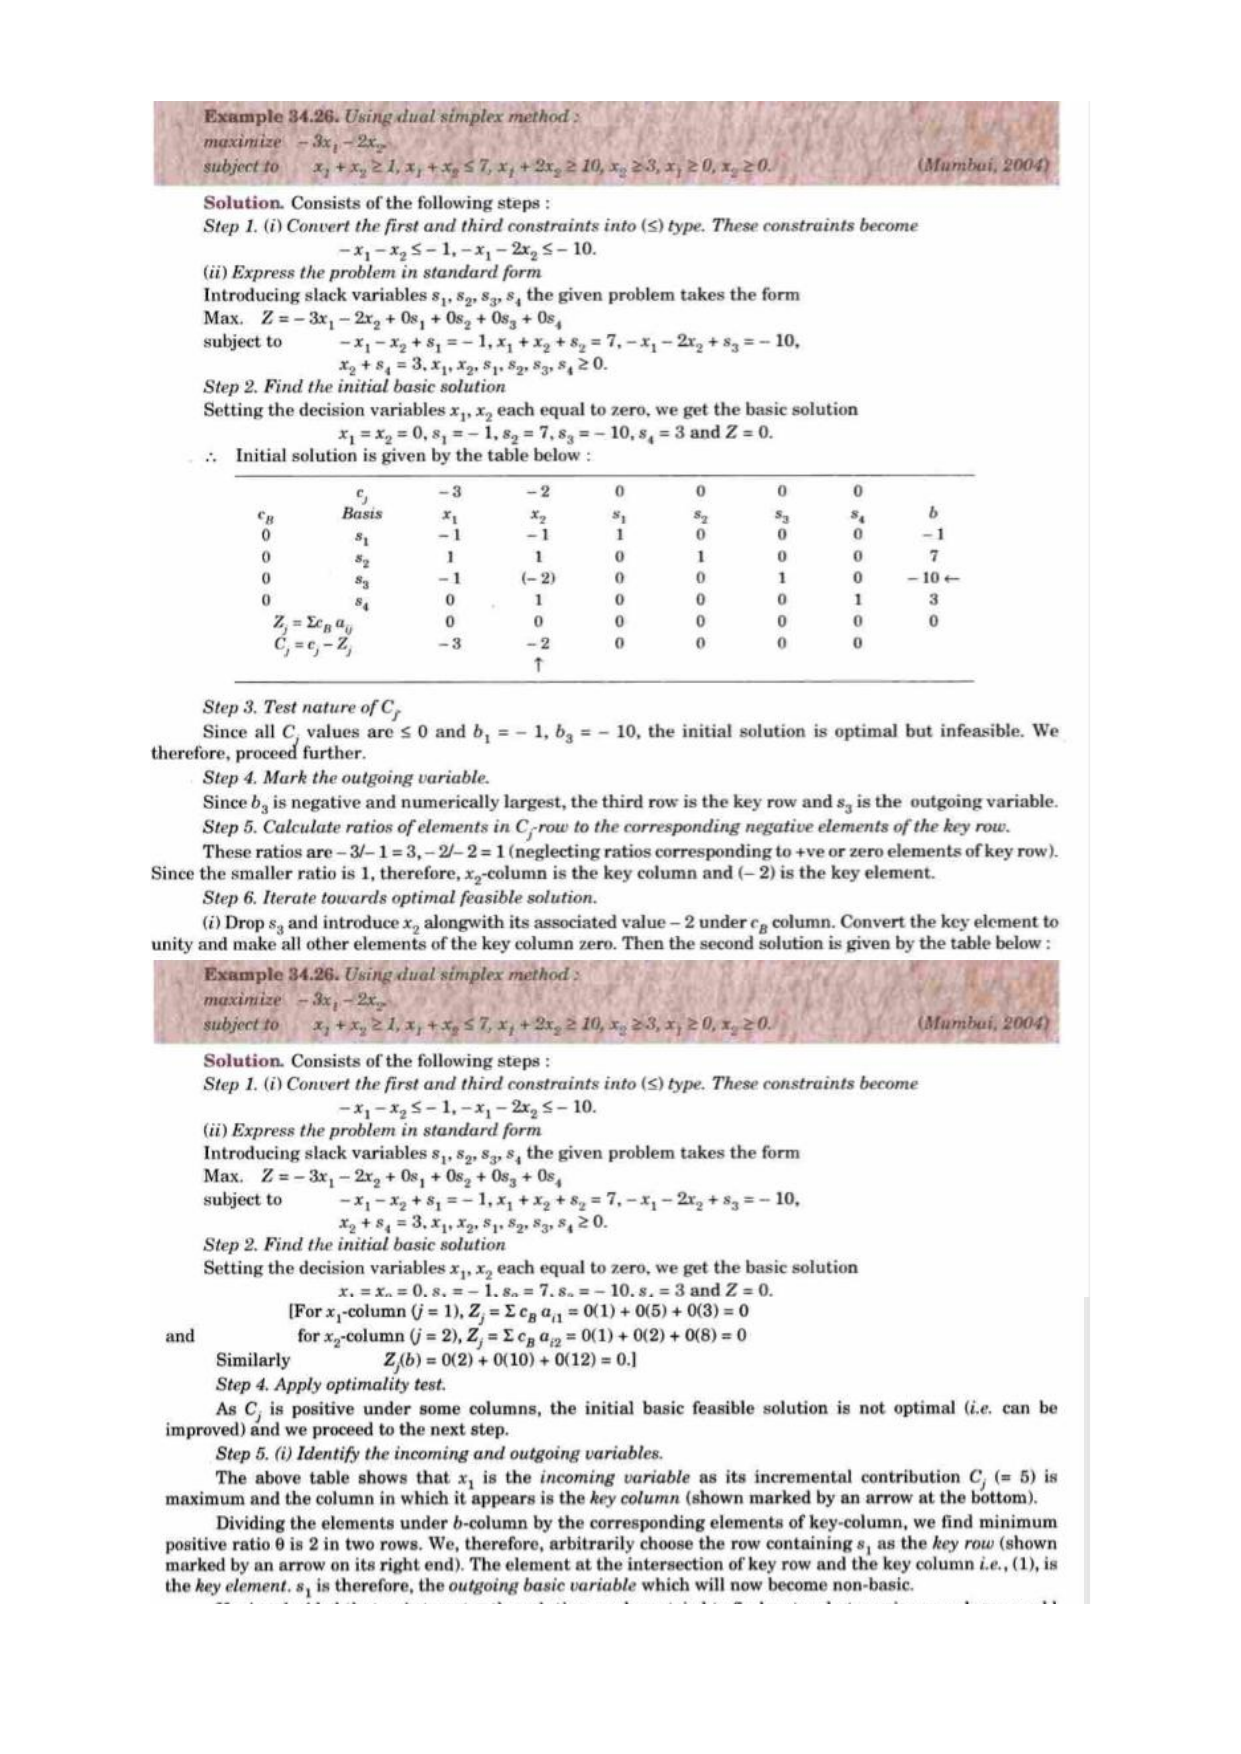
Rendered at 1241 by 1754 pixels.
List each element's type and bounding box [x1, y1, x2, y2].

picture [150, 101, 1091, 1604]
